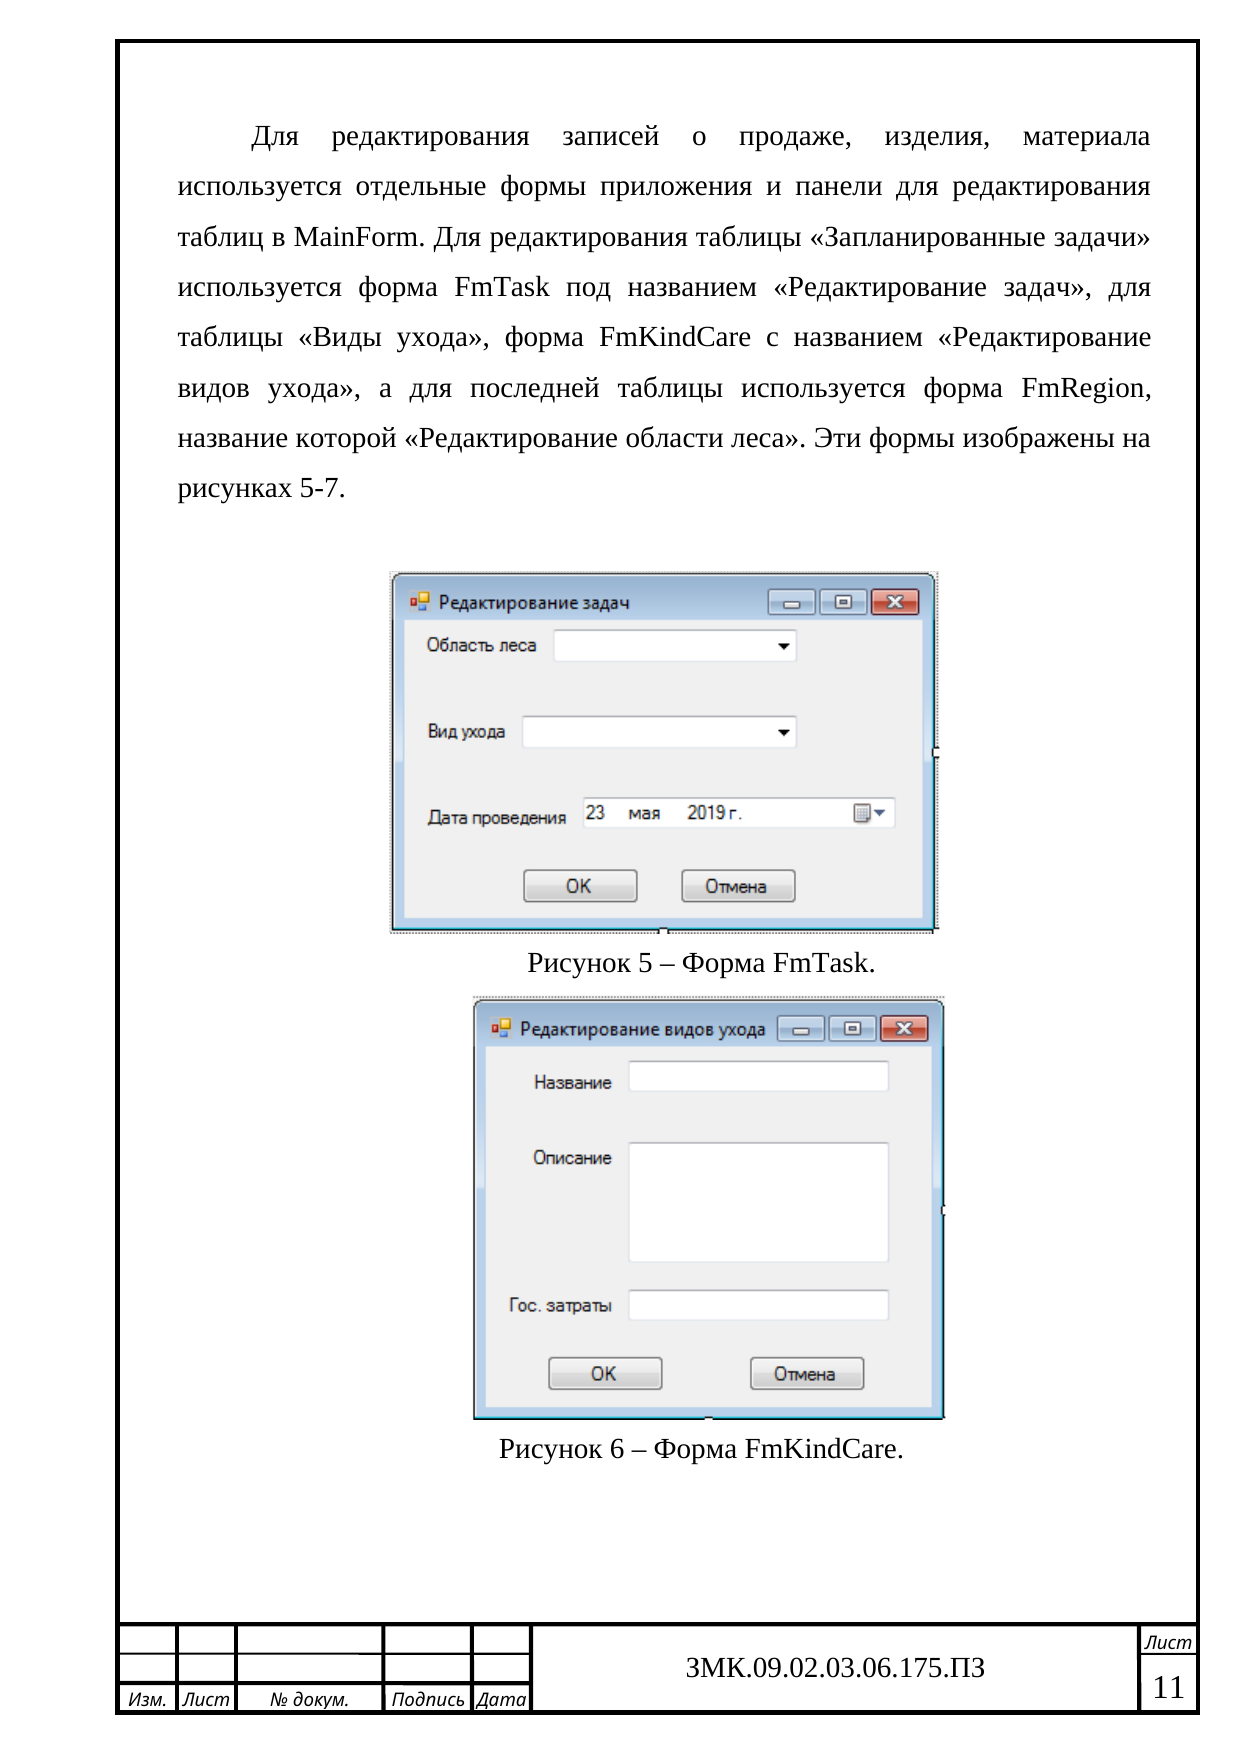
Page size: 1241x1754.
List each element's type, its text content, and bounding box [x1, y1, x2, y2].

text Рисунок 5 – Форма FmTask. [177, 945, 1152, 979]
text Рисунок 6 – Форма FmKindCare. [177, 1431, 1152, 1465]
picture [389, 571, 940, 934]
text Для редактирования записей о продаже, изделия, материала используется отдельные формы приложения и панели для редактирования таблиц в MainForm. Для редактирования таблицы «Запланированные задачи» используется форма FmTask под названием «Редактирование задач», для таблицы «Виды ухода», форма FmKindCare с названием «Редактирование видов ухода», а для последней таблицы используется форма FmRegion, название которой «Редактирование области леса». Эти формы изображены на рисунках 5-7. [177, 118, 1152, 504]
picture [472, 995, 946, 1420]
